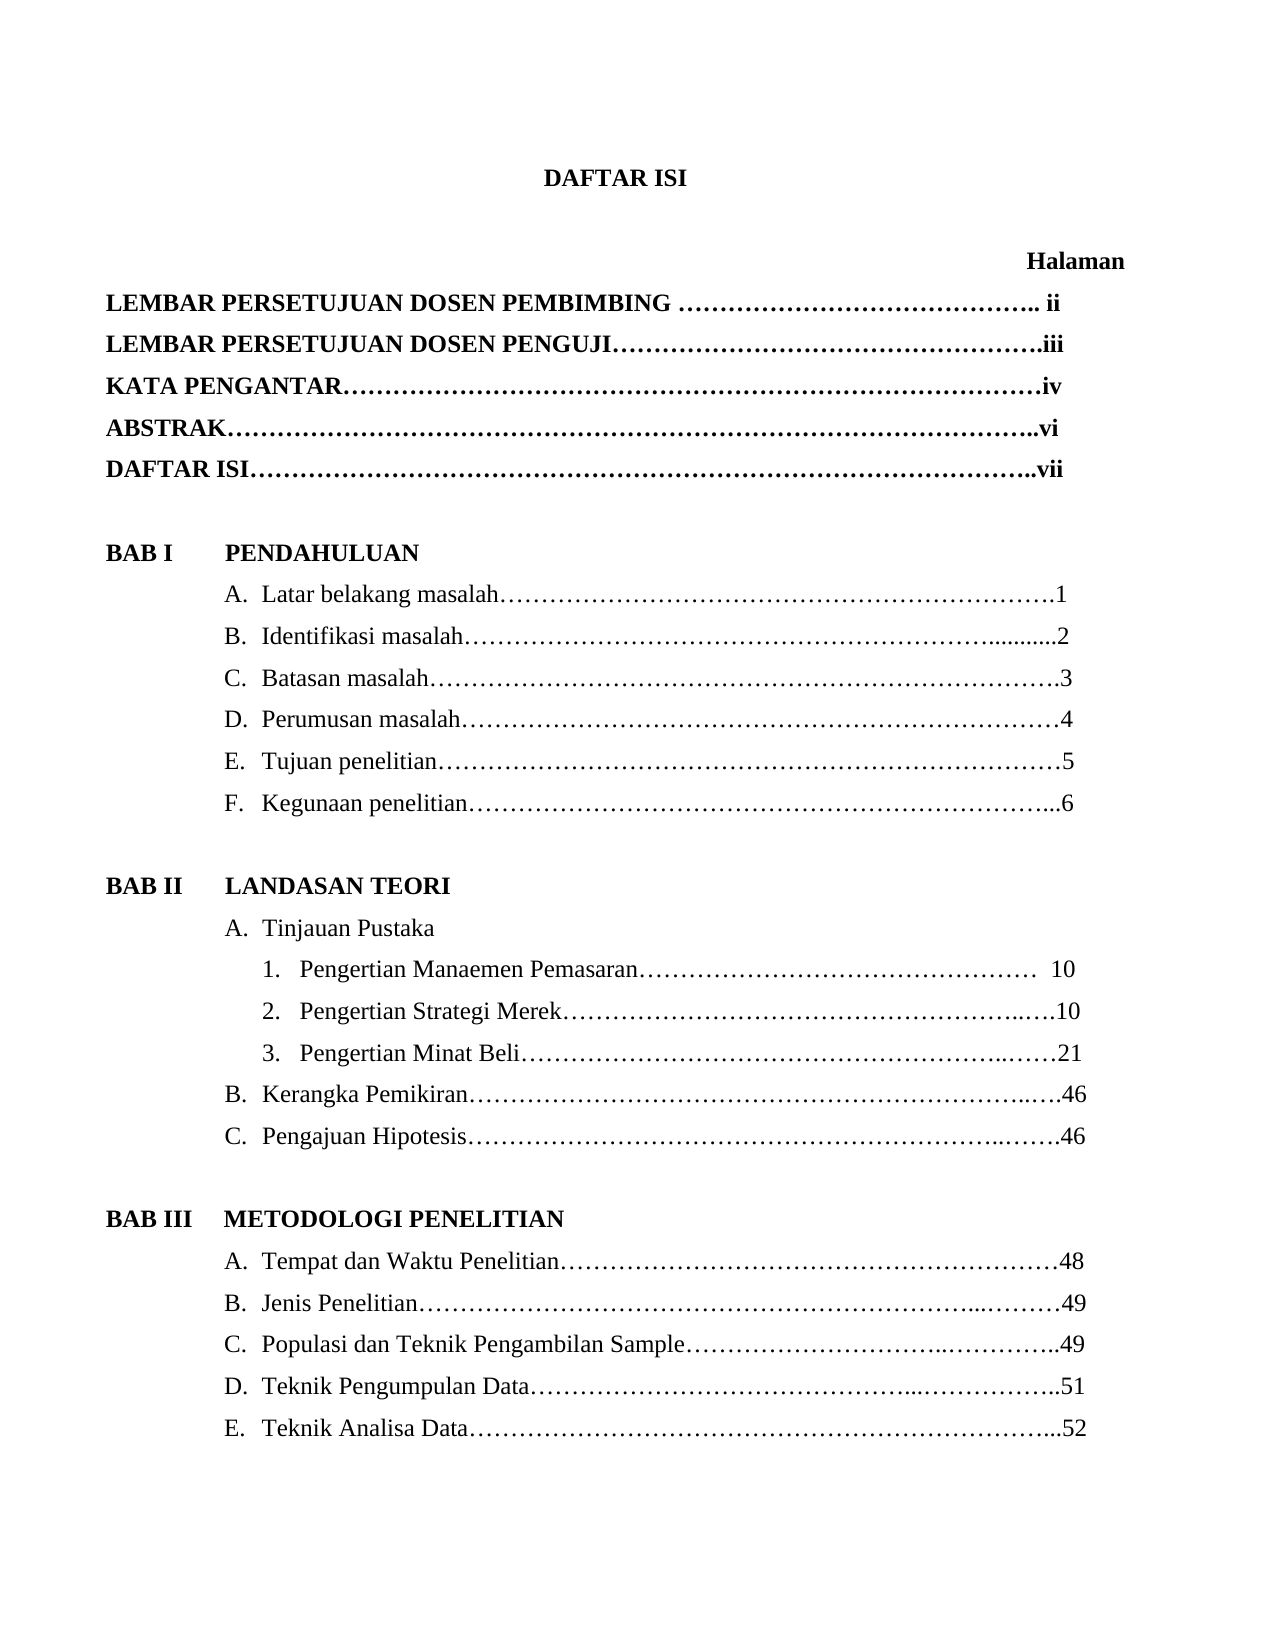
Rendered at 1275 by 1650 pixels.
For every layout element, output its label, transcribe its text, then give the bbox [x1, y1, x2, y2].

list KATA PENGANTAR…………………………………………………………………………iv [106, 358, 1125, 400]
text BAB II LANDASAN TEORI [106, 858, 1125, 900]
list Perumusan masalah………………………………………………………………4 [224, 692, 1125, 733]
list Tempat dan Waktu Penelitian……………………………………………………48 [224, 1233, 1125, 1275]
list BAB III METODOLOGI PENELITIAN [106, 1192, 1125, 1233]
list Kerangka Pemikiran…………………………………………………………..….46 [224, 1067, 1125, 1108]
list Pengertian Manaemen Pemasaran………………………………………… 10 [262, 942, 1125, 983]
list LEMBAR PERSETUJUAN DOSEN PEMBIMBING …………………………………….. ii [106, 275, 1125, 317]
list Batasan masalah………………………………………………………………….3 [224, 650, 1125, 692]
list Kegunaan penelitian……………………………………………………………...6 [224, 775, 1125, 817]
list LEMBAR PERSETUJUAN DOSEN PENGUJI…………………………………………….iii [106, 317, 1125, 358]
list Jenis Penelitian…………………………………………………………...………49 [224, 1275, 1125, 1317]
list Teknik Analisa Data……………………………………………………………...52 [224, 1400, 1125, 1442]
list DAFTAR ISI…………………………………………………………………………………..vii [106, 442, 1125, 483]
list Pengertian Strategi Merek………………………………………………..….10 [262, 983, 1125, 1025]
list Tujuan penelitian…………………………………………………………………5 [224, 733, 1125, 775]
list Latar belakang masalah………………………………………………………….1 [224, 567, 1125, 608]
list Pengertian Minat Beli…………………………………………………..……21 [262, 1025, 1125, 1067]
list Pengajuan Hipotesis………………………………………………………..…….46 [224, 1108, 1125, 1150]
list Halaman [106, 233, 1125, 275]
list Tinjauan Pustaka [224, 900, 1125, 942]
list BAB I PENDAHULUAN [106, 525, 1125, 567]
list DAFTAR ISI [106, 150, 1125, 192]
list ABSTRAK……………………………………………………………………………………..vi [106, 400, 1125, 442]
list Identifikasi masalah………………………………………………………...........2 [224, 608, 1125, 650]
list Populasi dan Teknik Pengambilan Sample…………………………..…………..49 [224, 1317, 1125, 1358]
list Teknik Pengumpulan Data………………………………………...……………..51 [224, 1358, 1125, 1400]
